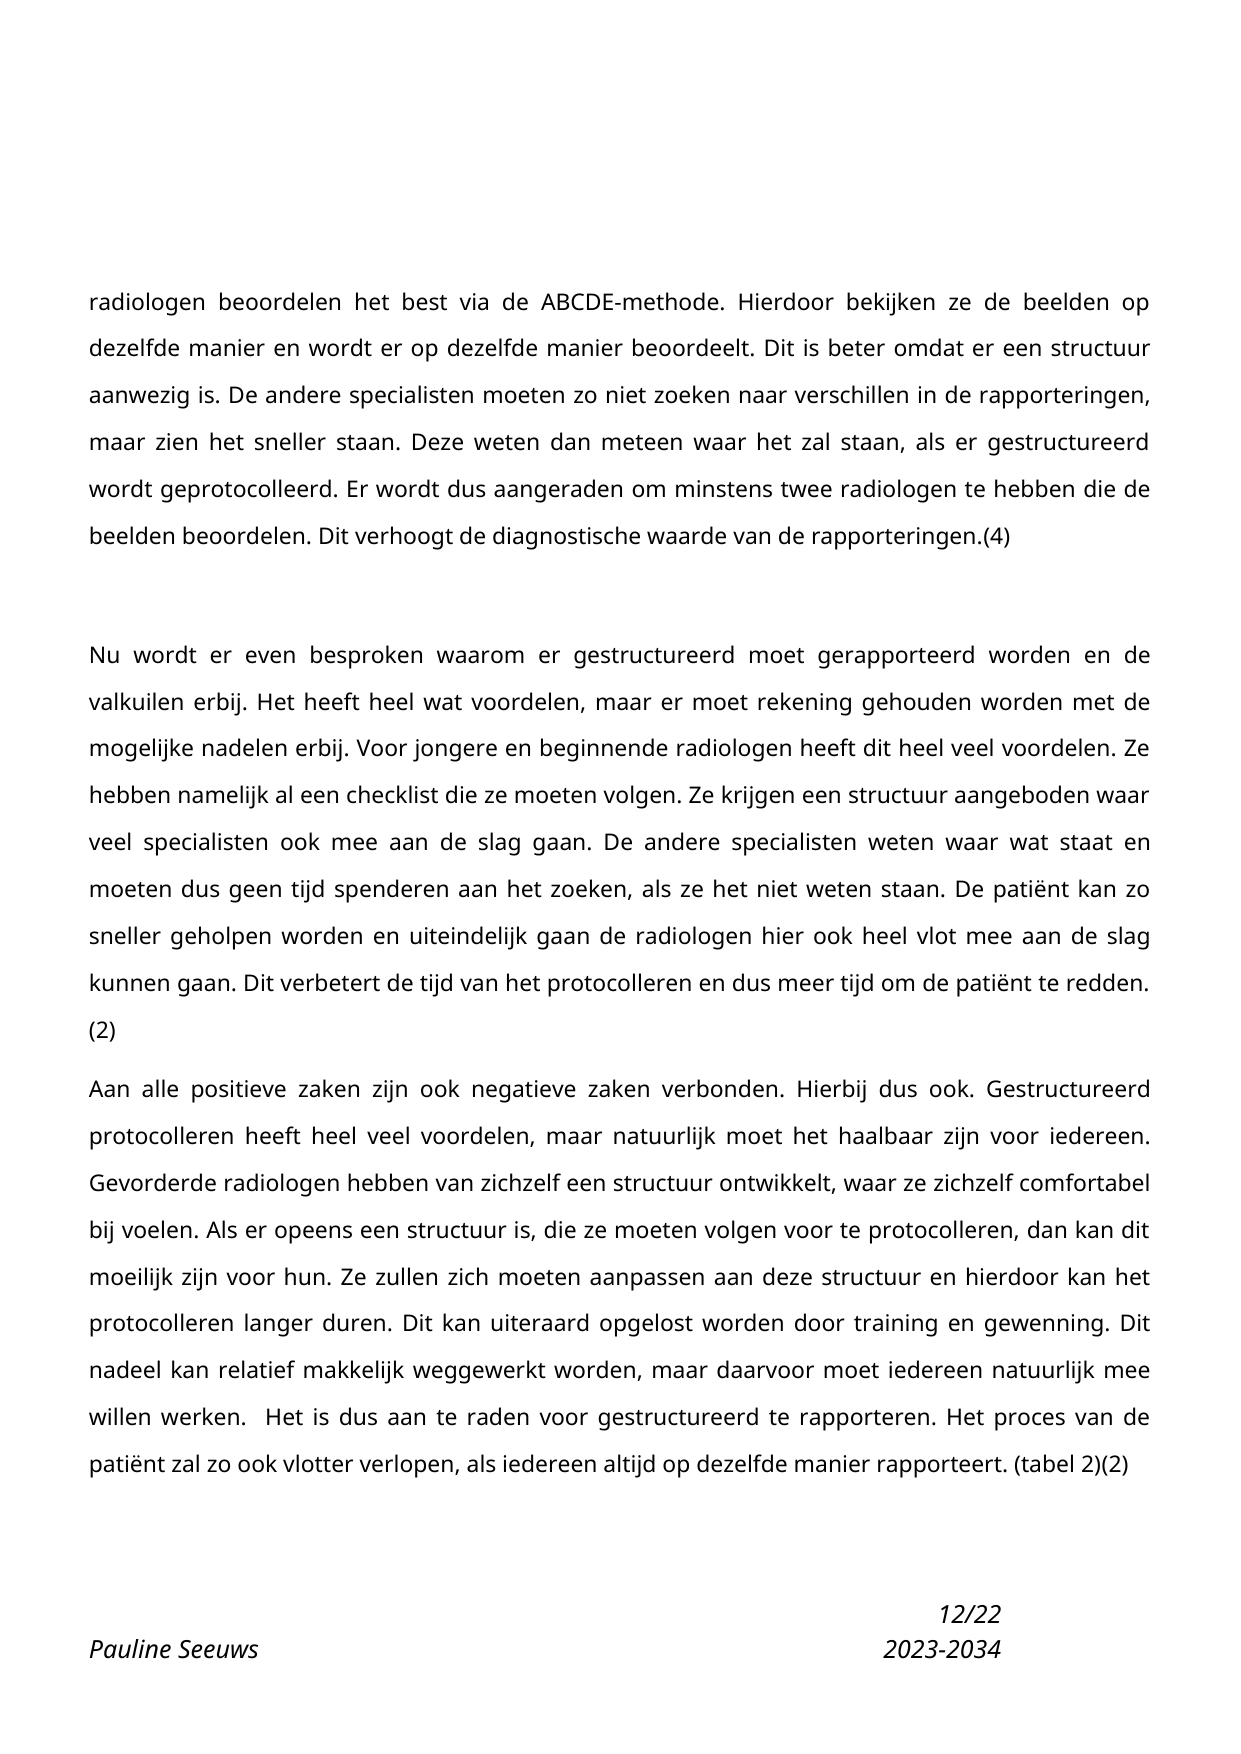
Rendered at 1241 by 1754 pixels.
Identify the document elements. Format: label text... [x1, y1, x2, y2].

text Nu wordt er even besproken waarom er gestructureerd moet gerapporteerd worden en de valkuilen erbij. Het heeft heel wat voordelen, maar er moet rekening gehouden worden met de mogelijke nadelen erbij. Voor jongere en beginnende radiologen heeft dit heel veel voordelen. Ze hebben namelijk al een checklist die ze moeten volgen. Ze krijgen een structuur aangeboden waar veel specialisten ook mee aan de slag gaan. De andere specialisten weten waar wat staat en moeten dus geen tijd spenderen aan het zoeken, als ze het niet weten staan. De patiënt kan zo sneller geholpen worden en uiteindelijk gaan de radiologen hier ook heel vlot mee aan de slag kunnen gaan. Dit verbetert de tijd van het protocolleren en dus meer tijd om de patiënt te redden. [89, 639, 1152, 1045]
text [89, 286, 1152, 551]
text Aan alle positieve zaken zijn ook negatieve zaken verbonden. Hierbij dus ook. Gestructureerd protocolleren heeft heel veel voordelen, maar natuurlijk moet het haalbaar zijn voor iedereen. Gevorderde radiologen hebben van zichzelf een structuur ontwikkelt, waar ze zichzelf comfortabel bij voelen. Als er opeens een structuur is, die ze moeten volgen voor te protocolleren, dan kan dit moeilijk zijn voor hun. Ze zullen zich moeten aanpassen aan deze structuur en hierdoor kan het protocolleren langer duren. Dit kan uiteraard opgelost worden door training en gewenning. Dit nadeel kan relatief makkelijk weggewerkt worden, maar daarvoor moet iedereen natuurlijk mee willen werken. Het is dus aan te raden voor gestructureerd te rapporteren. Het proces van de patiënt zal zo ook vlotter verlopen, als iedereen altijd op dezelfde manier rapporteert. (tabel 2) [89, 1073, 1152, 1479]
